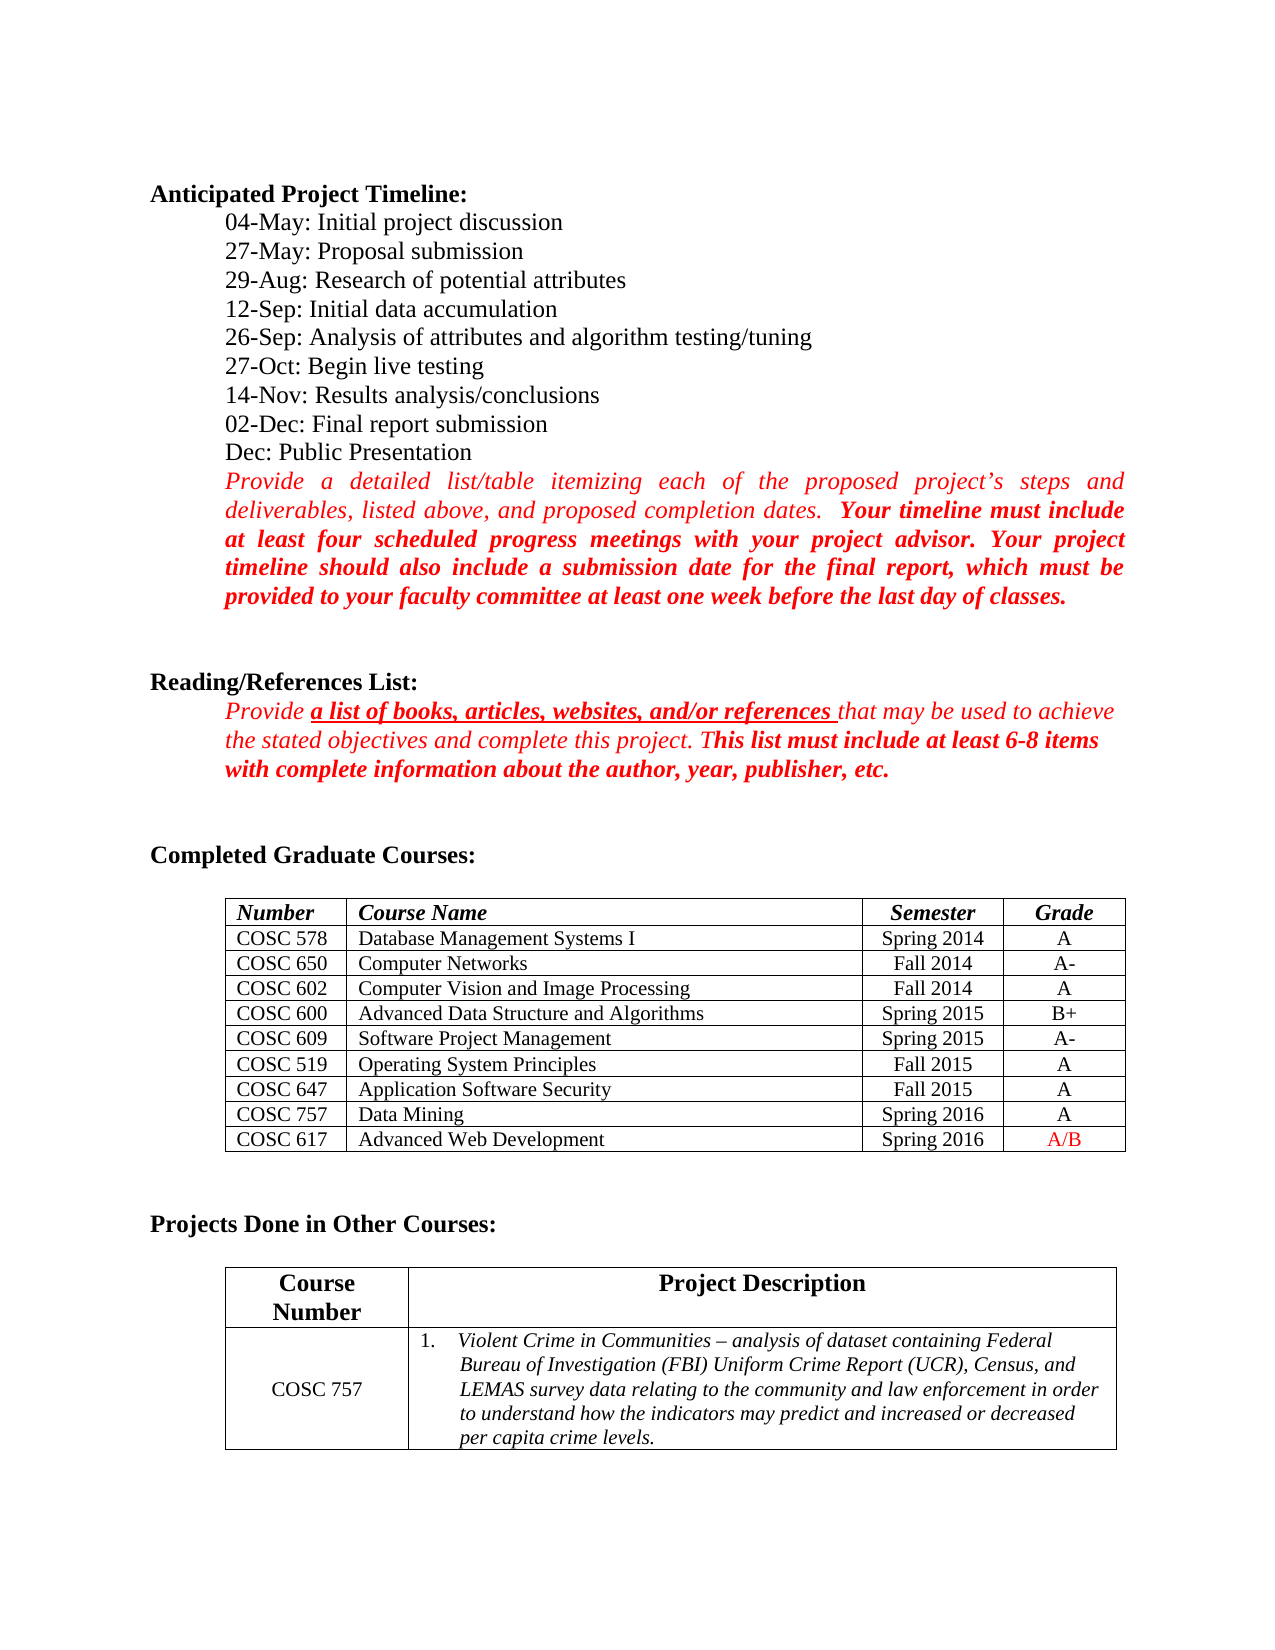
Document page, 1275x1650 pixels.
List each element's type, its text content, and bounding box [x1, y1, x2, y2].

table_cell A [1004, 976, 1125, 1000]
table_header Number [226, 899, 346, 925]
table_cell Computer Vision and Image Processing [347, 976, 862, 1000]
table_cell COSC 600 [226, 1001, 346, 1025]
table_cell A [1004, 1051, 1125, 1076]
table_cell A [1004, 926, 1125, 950]
table_cell COSC 757 [226, 1328, 408, 1449]
text Completed Graduate Courses: [150, 840, 1125, 869]
table_cell COSC 519 [226, 1051, 346, 1076]
table_cell A- [1004, 951, 1125, 975]
table_cell COSC 578 [226, 926, 346, 950]
table_header Course Name [347, 899, 862, 925]
table_cell COSC 602 [226, 976, 346, 1000]
table_cell Computer Networks [347, 951, 862, 975]
table_cell Violent Crime in Communities – analysis of dataset containing Federal Bureau of Investigation (FBI) Uniform Crime Report (UCR), Census, and LEMAS survey data relating to the community and law enforcement in order to understand how the indicators may predict and increased or decreased per capita crime levels. [409, 1328, 1116, 1449]
table_header Project Description [409, 1268, 1116, 1327]
table_header Grade [1004, 899, 1125, 925]
table_cell Operating System Principles [347, 1051, 862, 1076]
table_cell Fall 2014 [863, 951, 1003, 975]
table_cell COSC 647 [226, 1077, 346, 1101]
table_cell Database Management Systems I [347, 926, 862, 950]
table_header Semester [863, 899, 1003, 925]
text 27-Oct: Begin live testing [225, 351, 1125, 380]
table_cell Software Project Management [347, 1026, 862, 1050]
text 02-Dec: Final report submission [225, 409, 1125, 437]
table_cell Advanced Data Structure and Algorithms [347, 1001, 862, 1025]
table_cell Fall 2015 [863, 1051, 1003, 1076]
table_header Course Number [226, 1268, 408, 1327]
text Projects Done in Other Courses: [150, 1209, 1125, 1238]
table_cell A/B [1004, 1127, 1125, 1151]
text 12-Sep: Initial data accumulation [225, 294, 1125, 322]
table_cell A [1004, 1077, 1125, 1101]
text 04-May: Initial project discussion [225, 207, 1125, 236]
table_cell B+ [1004, 1001, 1125, 1025]
table_cell Fall 2015 [863, 1077, 1003, 1101]
table_cell A [1004, 1102, 1125, 1126]
text Dec: Public Presentation [225, 437, 1125, 466]
table_cell Spring 2016 [863, 1102, 1003, 1126]
table_cell COSC 609 [226, 1026, 346, 1050]
text Reading/References List: [150, 667, 1125, 696]
table_cell Spring 2015 [863, 1001, 1003, 1025]
text Anticipated Project Timeline: [150, 179, 1125, 207]
text 14-Nov: Results analysis/conclusions [225, 380, 1125, 409]
table_cell Spring 2016 [863, 1127, 1003, 1151]
text Provide a list of books, articles, websites, and/or references that may be used to achieve the stated objectives and complete this project. This list must include at least 6-8 items with complete information about the author, year, publisher, etc. [225, 696, 1125, 782]
table_cell COSC 617 [226, 1127, 346, 1151]
text 27-May: Proposal submission [225, 236, 1125, 265]
text 26-Sep: Analysis of attributes and algorithm testing/tuning [225, 322, 1125, 351]
table_cell COSC 757 [226, 1102, 346, 1126]
table_cell Fall 2014 [863, 976, 1003, 1000]
table_cell Application Software Security [347, 1077, 862, 1101]
table_cell Spring 2015 [863, 1026, 1003, 1050]
table_cell Spring 2014 [863, 926, 1003, 950]
table_cell Advanced Web Development [347, 1127, 862, 1151]
text Provide a detailed list/table itemizing each of the proposed project’s steps and deliverables, listed above, and proposed completion dates. Your timeline must include at least four scheduled progress meetings with your project advisor. Your project timeline should also include a submission date for the final report, which must be provided to your faculty committee at least one week before the last day of classes. [225, 466, 1125, 610]
table_cell A- [1004, 1026, 1125, 1050]
table_cell COSC 650 [226, 951, 346, 975]
text 29-Aug: Research of potential attributes [225, 265, 1125, 294]
table_cell Data Mining [347, 1102, 862, 1126]
